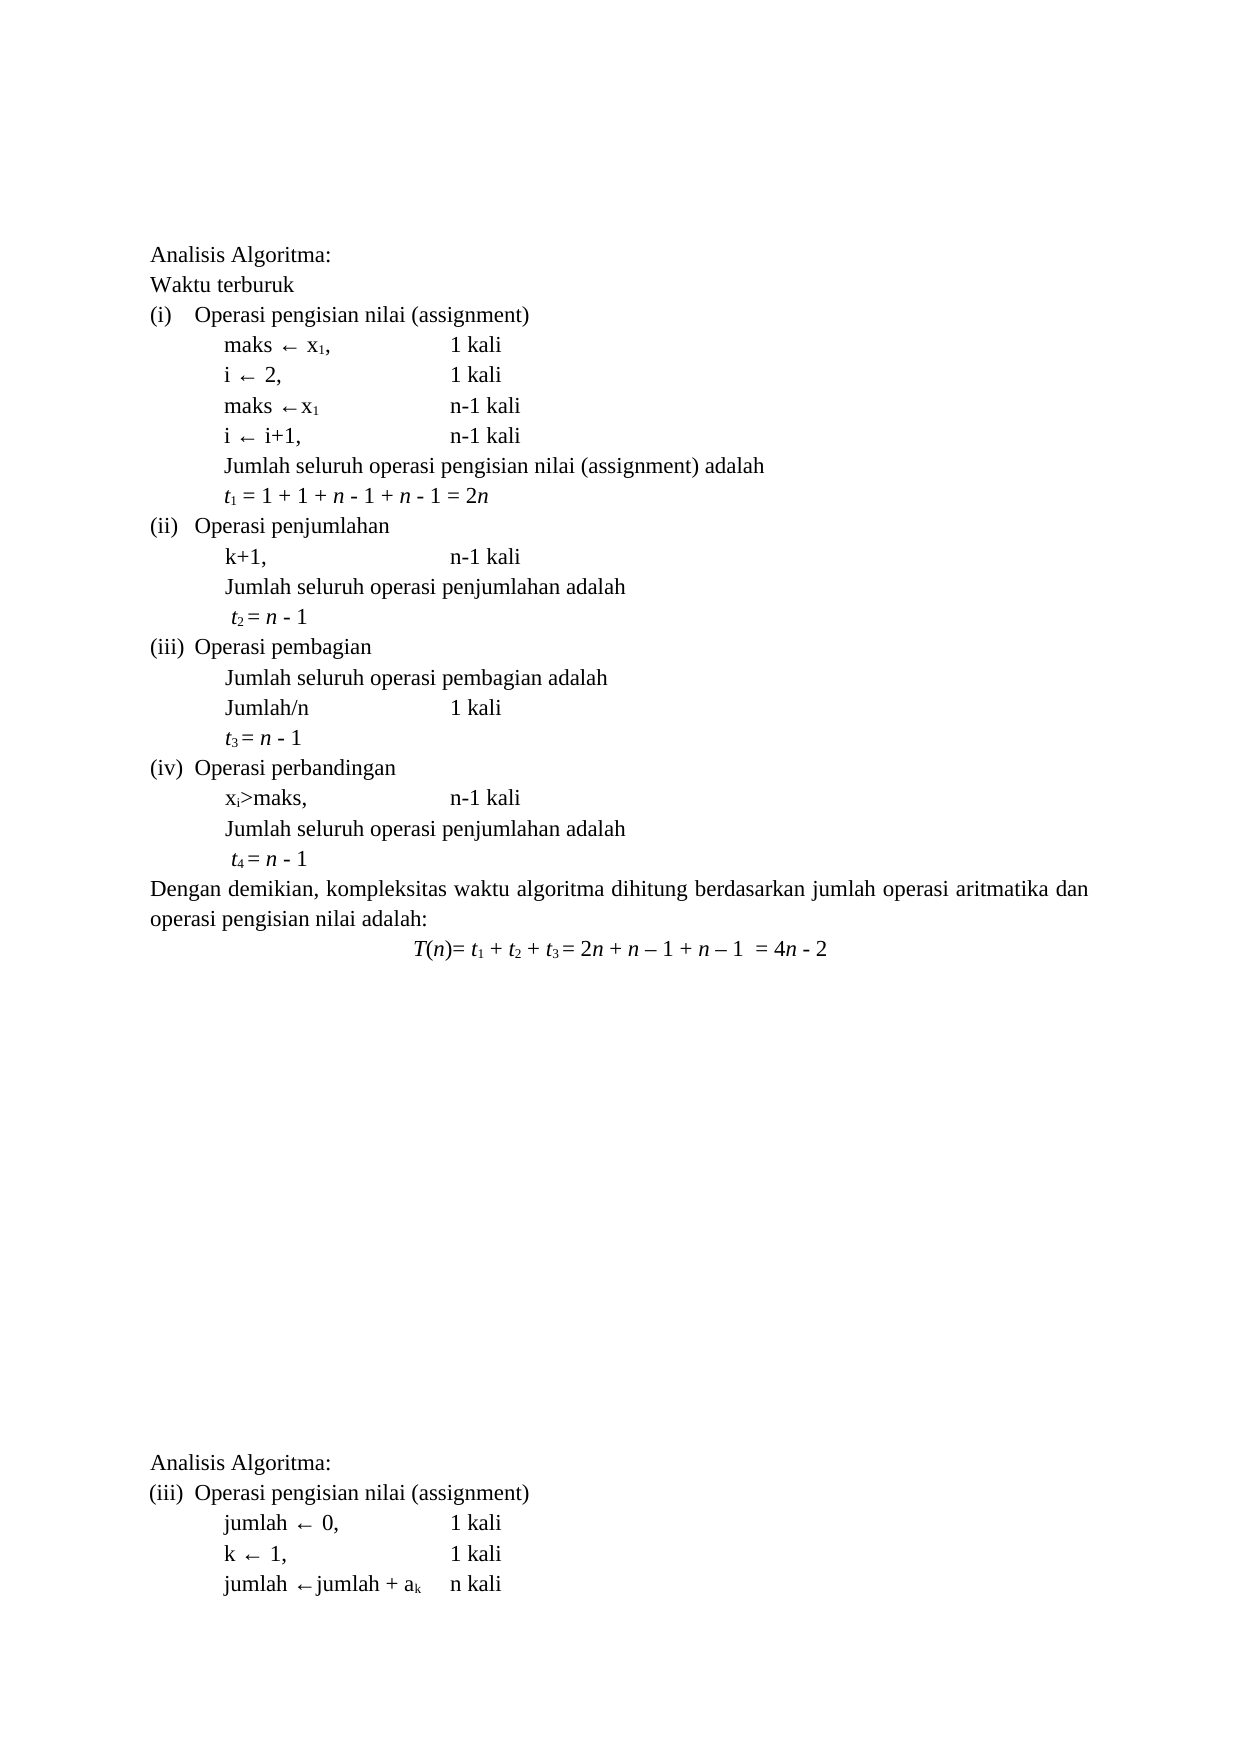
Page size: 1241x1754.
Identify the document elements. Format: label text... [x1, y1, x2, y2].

list t1 = 1 + 1 + n - 1 + n - 1 = 2n [224, 482, 1090, 509]
text t3 = n - 1 [150, 724, 1090, 750]
list k ← 1, 1 kali [224, 1539, 1090, 1566]
list Operasi pengisian nilai (assignment) [149, 1479, 1090, 1506]
list jumlah ←jumlah + ak n kali [224, 1570, 1090, 1596]
list Operasi pengisian nilai (assignment) [150, 301, 1090, 327]
list Jumlah/n 1 kali [209, 694, 1090, 720]
list Operasi pembagian [150, 633, 1090, 660]
list Jumlah seluruh operasi penjumlahan adalah [225, 814, 1090, 841]
list jumlah ← 0, 1 kali [224, 1509, 1090, 1536]
list Operasi perbandingan [150, 754, 1090, 781]
list xi>maks, n-1 kali [225, 784, 1090, 811]
text Analisis Algoritma: [150, 241, 1090, 267]
list maks ← x1, 1 kali [224, 331, 1090, 358]
text Waktu terburuk [150, 271, 1090, 297]
list Jumlah seluruh operasi penjumlahan adalah [225, 573, 1090, 599]
list t2 = n - 1 [225, 603, 1090, 629]
text Analisis Algoritma: [150, 1449, 1090, 1475]
list k+1, n-1 kali [225, 543, 1090, 569]
list Operasi penjumlahan [150, 512, 1090, 539]
list i ← i+1, n-1 kali [224, 422, 1090, 448]
list maks ←x1 n-1 kali [224, 392, 1090, 418]
list i ← 2, 1 kali [224, 361, 1090, 388]
list t4 = n - 1 [225, 845, 1090, 871]
list Jumlah seluruh operasi pengisian nilai (assignment) adalah [224, 452, 1090, 478]
list T(n)= t1 + t2 + t3 = 2n + n – 1 + n – 1 = 4n - 2 [150, 935, 1090, 962]
list Jumlah seluruh operasi pembagian adalah [209, 663, 1090, 690]
list Dengan demikian, kompleksitas waktu algoritma dihitung berdasarkan jumlah operasi aritmatika dan operasi pengisian nilai adalah: [150, 875, 1090, 932]
